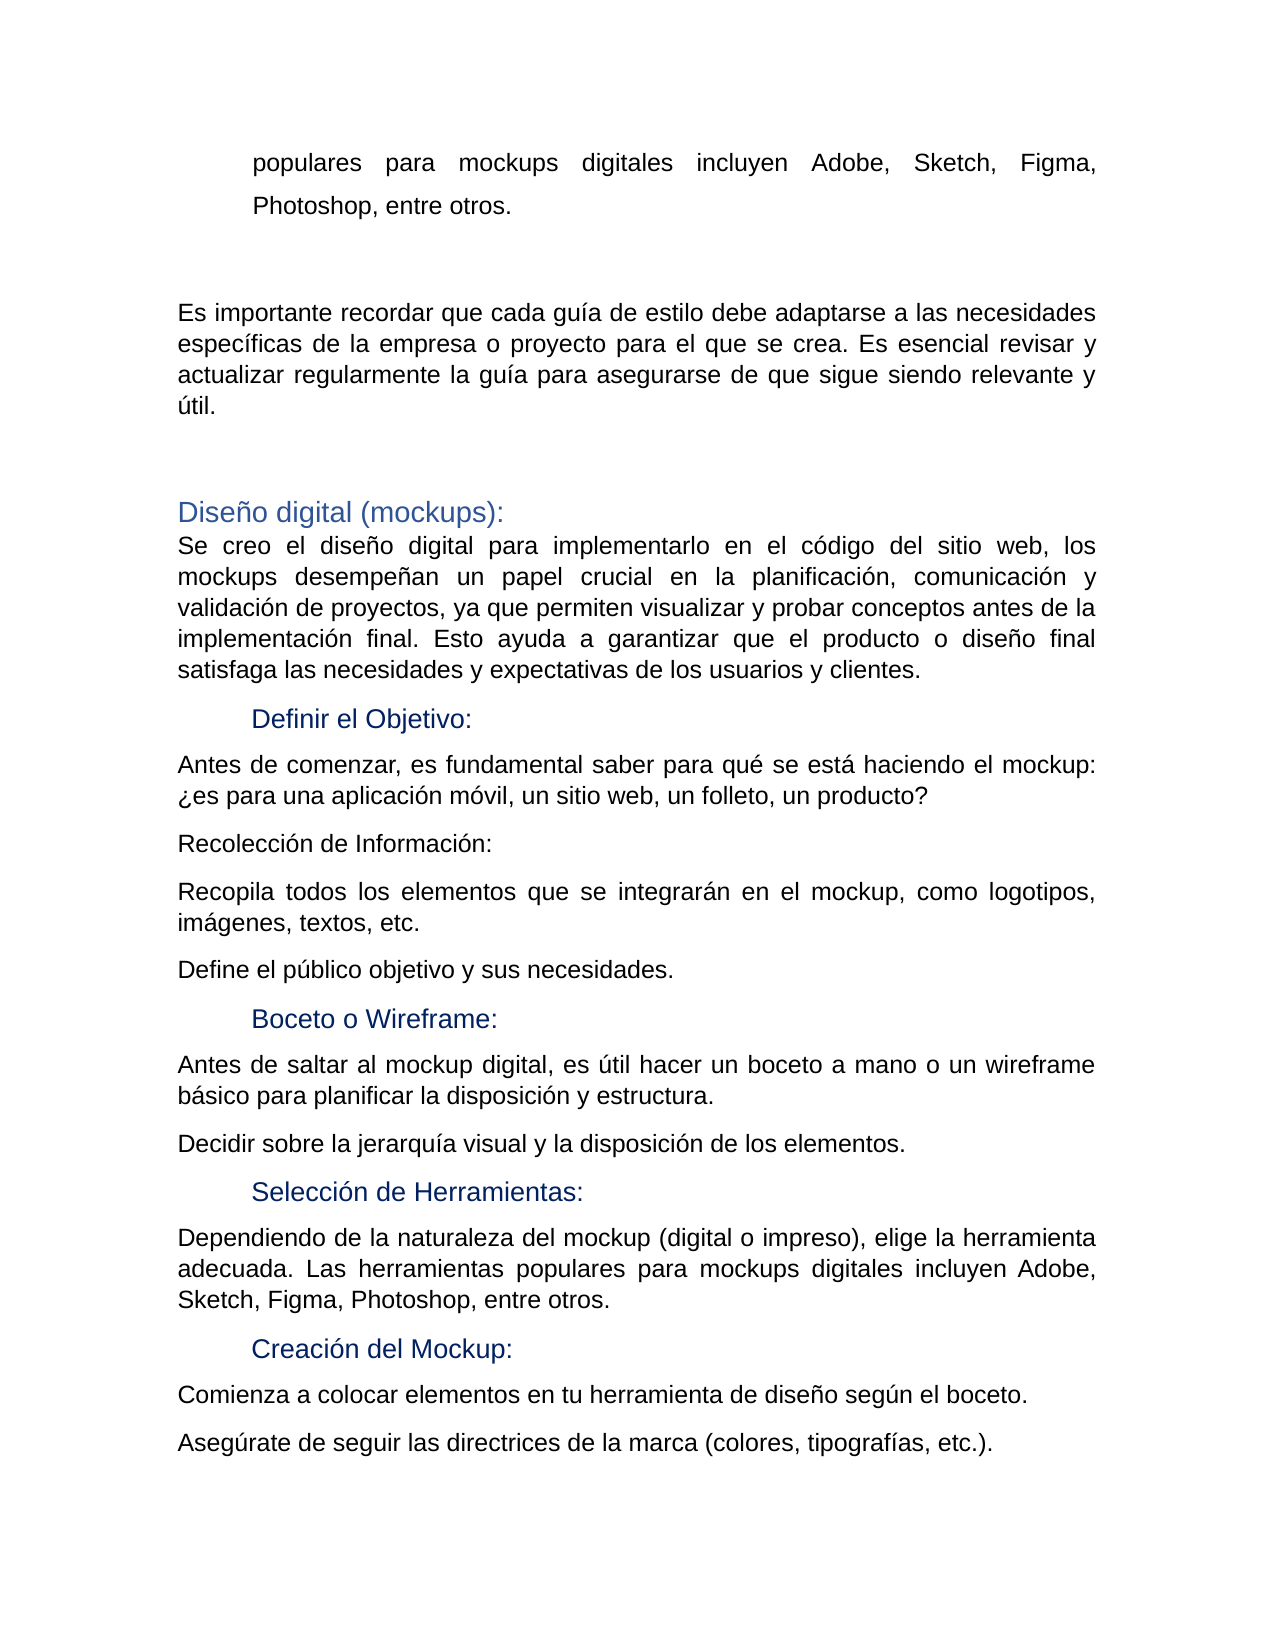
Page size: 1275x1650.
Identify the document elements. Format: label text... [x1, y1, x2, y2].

text Antes de saltar al mockup digital, es útil hacer un boceto a mano o un wireframe básico para planificar la disposición y estructura. [177, 1050, 1098, 1109]
subtitle Definir el Objetivo: [251, 703, 1098, 734]
text Antes de comenzar, es fundamental saber para qué se está haciendo el mockup: ¿es para una aplicación móvil, un sitio web, un folleto, un producto? [177, 750, 1098, 810]
subtitle Selección de Herramientas: [251, 1176, 1098, 1207]
subtitle Creación del Mockup: [251, 1333, 1098, 1364]
text Recopila todos los elementos que se integrarán en el mockup, como logotipos, imágenes, textos, etc. [177, 876, 1098, 936]
text Asegúrate de seguir las directrices de la marca (colores, tipografías, etc.). [177, 1427, 1098, 1456]
text Comienza a colocar elementos en tu herramienta de diseño según el boceto. [177, 1380, 1098, 1408]
text Define el público objetivo y sus necesidades. [177, 955, 1098, 984]
text Dependiendo de la naturaleza del mockup (digital o impreso), elige la herramienta adecuada. Las herramientas populares para mockups digitales incluyen Adobe, Sketch, Figma, Photoshop, entre otros. [177, 1223, 1098, 1314]
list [215, 148, 1098, 219]
text Es importante recordar que cada guía de estilo debe adaptarse a las necesidades específicas de la empresa o proyecto para el que se crea. Es esencial revisar y actualizar regularmente la guía para asegurarse de que sigue siendo relevante y útil. [177, 298, 1098, 420]
subtitle Diseño digital (mockups): [177, 495, 1098, 529]
text Se creo el diseño digital para implementarlo en el código del sitio web, los mockups desempeñan un papel crucial en la planificación, comunicación y validación de proyectos, ya que permiten visualizar y probar conceptos antes de la implementación final. Esto ayuda a garantizar que el producto o diseño final satisfaga las necesidades y expectativas de los usuarios y clientes. [177, 531, 1098, 684]
text Decidir sobre la jerarquía visual y la disposición de los elementos. [177, 1128, 1098, 1157]
subtitle Boceto o Wireframe: [251, 1003, 1098, 1034]
text Recolección de Información: [177, 829, 1098, 857]
